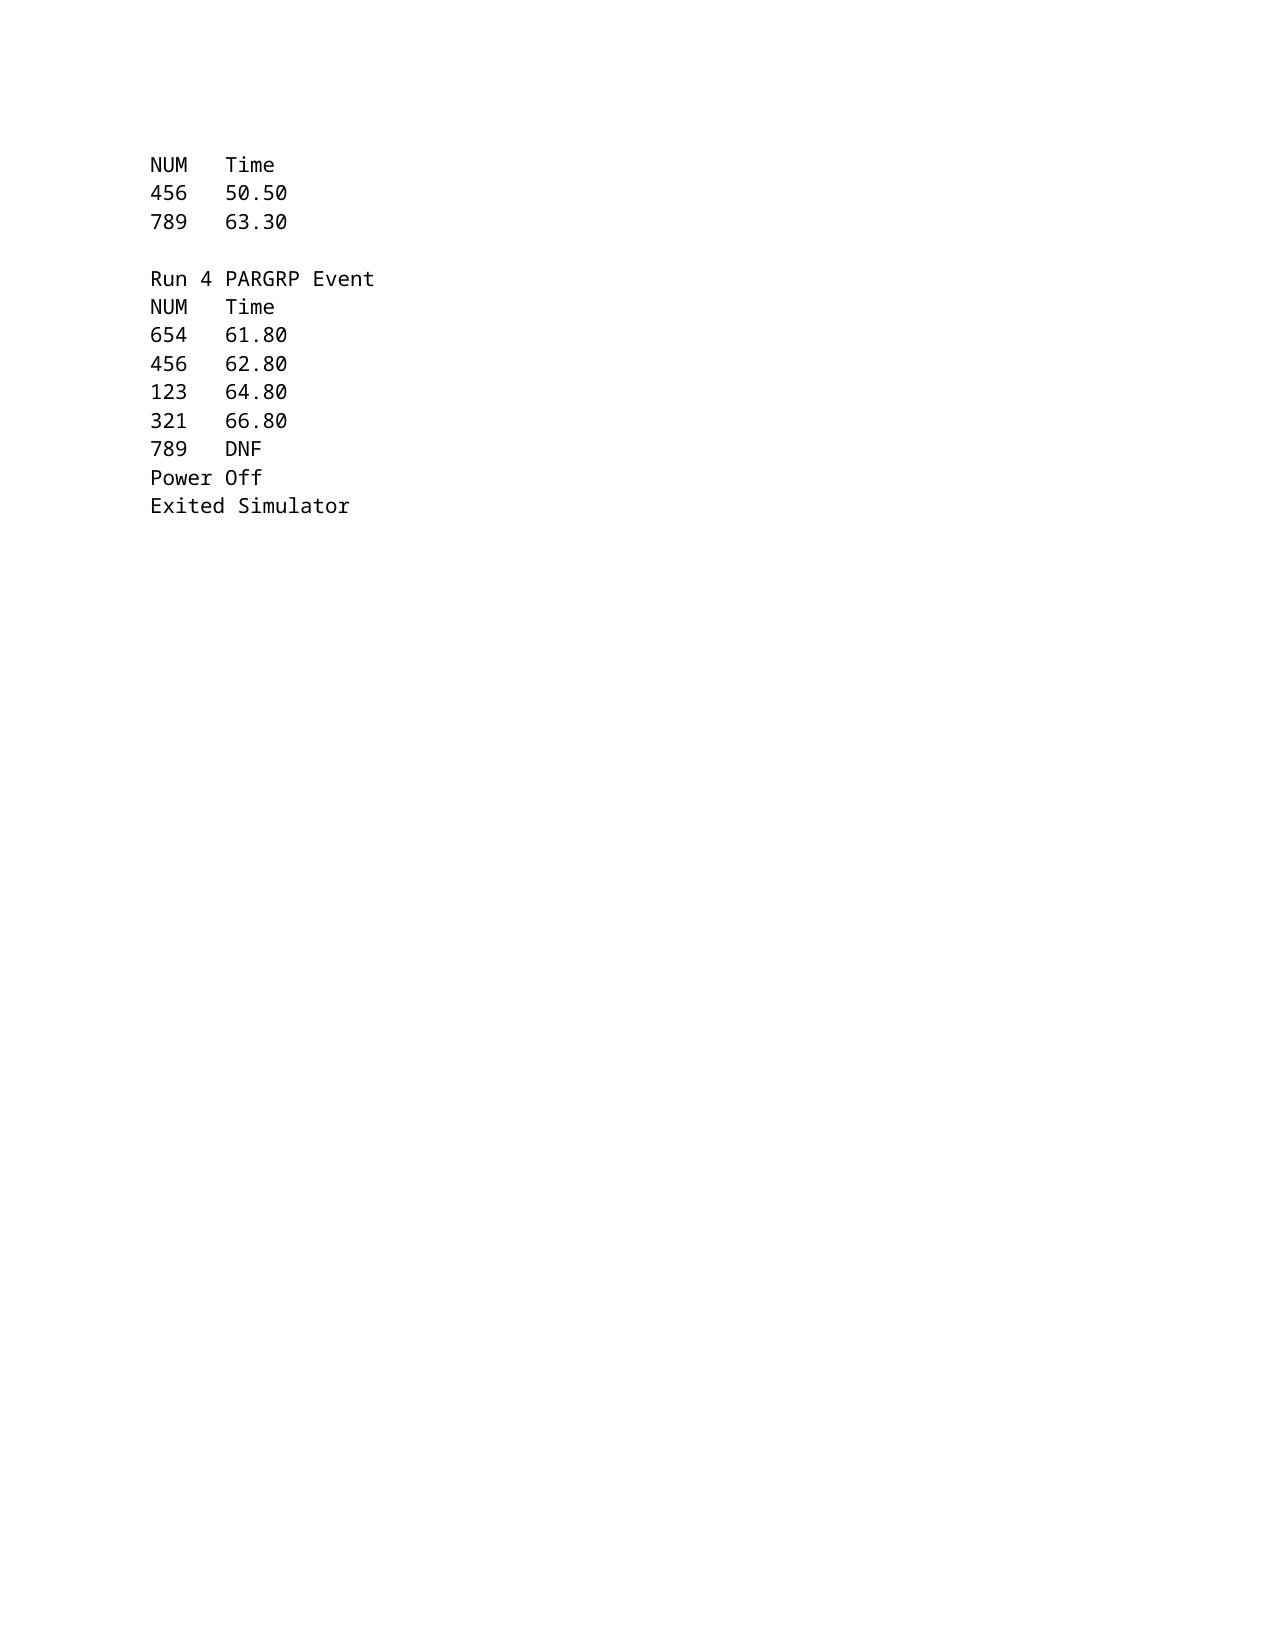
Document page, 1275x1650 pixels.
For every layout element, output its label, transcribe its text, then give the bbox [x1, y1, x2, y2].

text NUM Time [150, 150, 1125, 178]
text 789 63.30 [150, 207, 1125, 235]
text Exited Simulator [150, 491, 1125, 520]
text 321 66.80 [150, 406, 1125, 434]
text 456 62.80 [150, 349, 1125, 377]
text 123 64.80 [150, 377, 1125, 406]
text 654 61.80 [150, 321, 1125, 349]
text Run 4 PARGRP Event [150, 264, 1125, 292]
text 456 50.50 [150, 178, 1125, 207]
text NUM Time [150, 292, 1125, 321]
text 789 DNF [150, 434, 1125, 463]
text Power Off [150, 463, 1125, 491]
